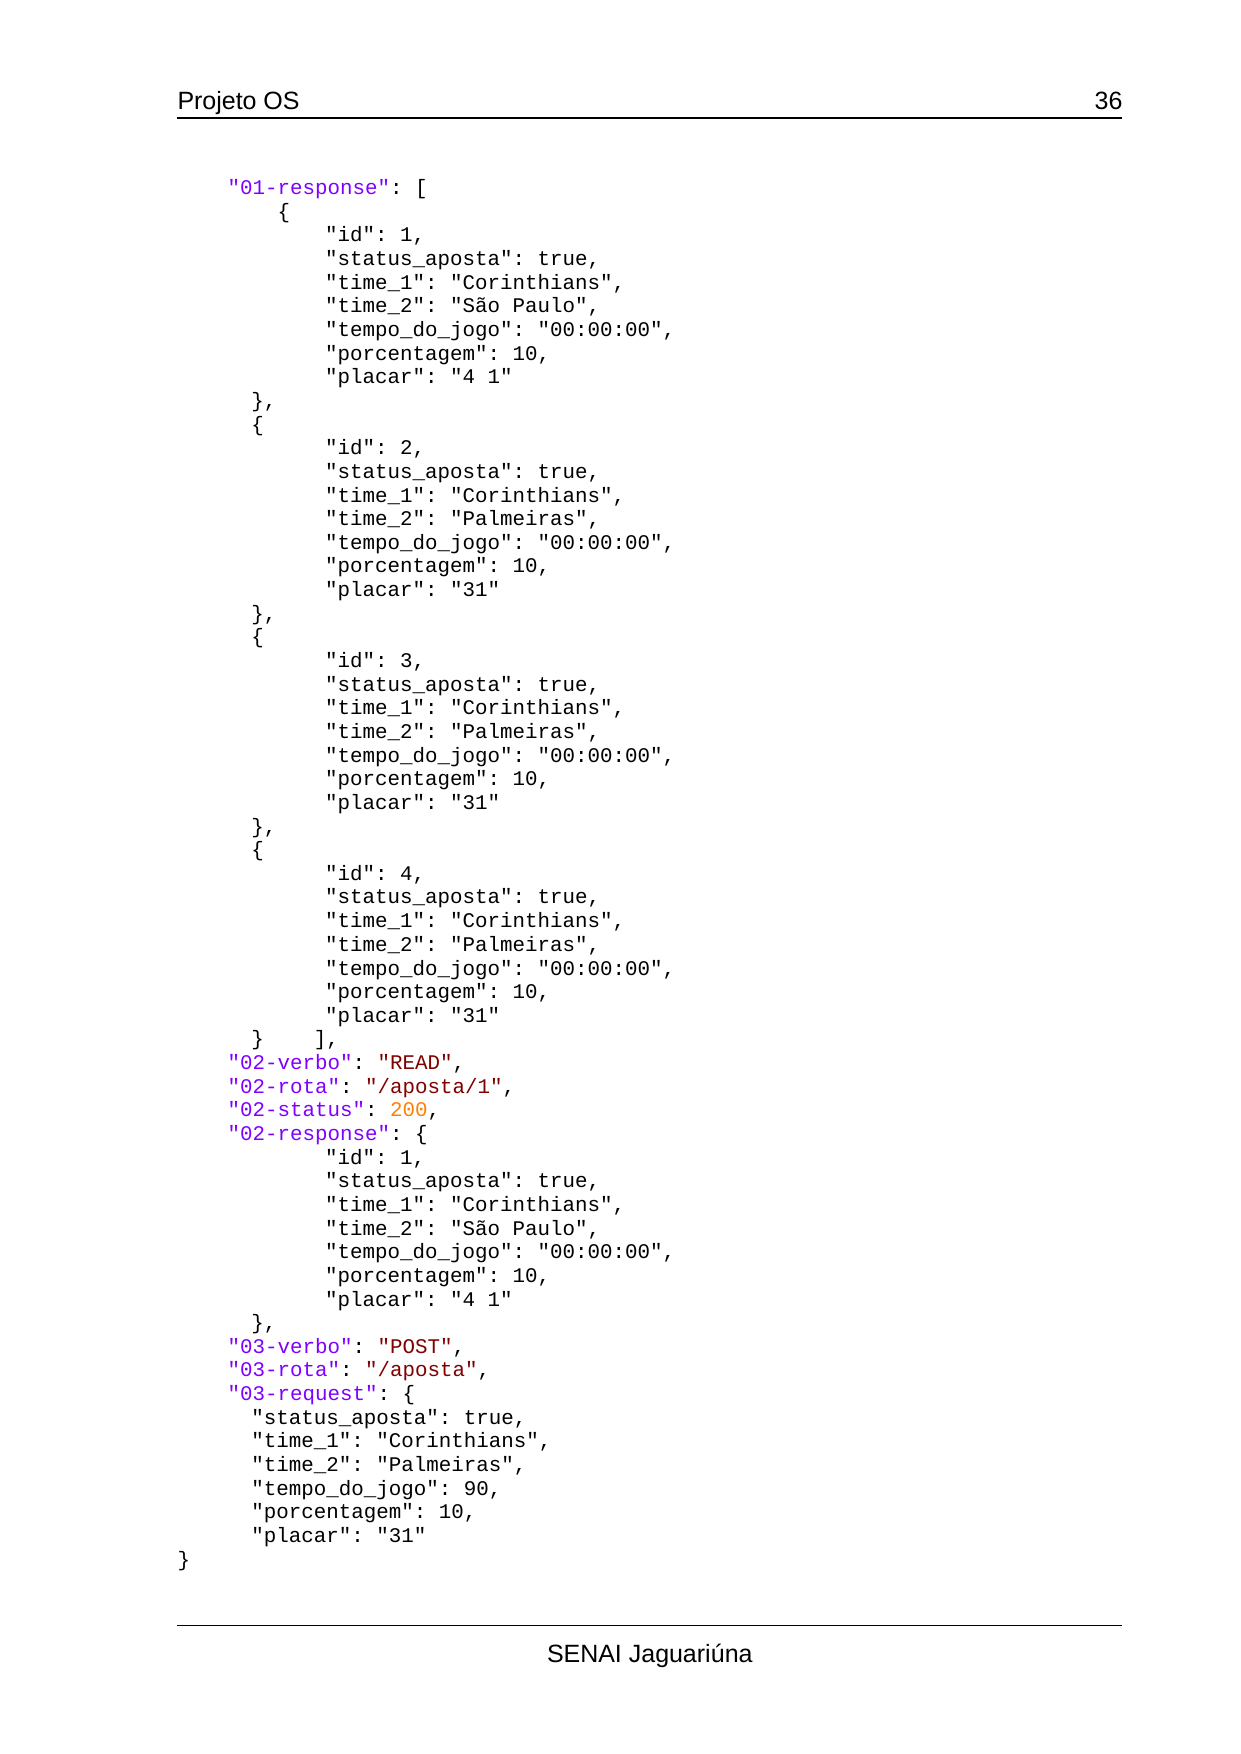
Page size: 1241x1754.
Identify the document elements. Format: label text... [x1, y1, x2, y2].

text "02-response": { [177, 1123, 1122, 1147]
text "time_2": "Palmeiras", [177, 934, 1122, 957]
text "porcentagem": 10, [177, 981, 1122, 1005]
text }, [177, 390, 1122, 414]
text "placar": "31" [177, 1005, 1122, 1028]
text "porcentagem": 10, [177, 768, 1122, 792]
text "status_aposta": true, [177, 1170, 1122, 1194]
text "time_2": "São Paulo", [177, 295, 1122, 319]
text { [177, 626, 1122, 650]
text "placar": "4 1" [177, 366, 1122, 390]
text "placar": "31" [177, 1525, 1122, 1549]
text } ], [177, 1028, 1122, 1052]
text "status_aposta": true, [177, 887, 1122, 910]
text "id": 1, [177, 1147, 1122, 1170]
text "id": 4, [177, 863, 1122, 887]
text "tempo_do_jogo": "00:00:00", [177, 957, 1122, 981]
text "time_2": "Palmeiras", [177, 508, 1122, 532]
text "porcentagem": 10, [177, 343, 1122, 366]
text }, [177, 603, 1122, 626]
text "tempo_do_jogo": "00:00:00", [177, 1241, 1122, 1265]
text "01-response": [ [177, 177, 1122, 201]
text "02-rota": "/aposta/1", [177, 1076, 1122, 1099]
text "placar": "31" [177, 792, 1122, 816]
text "id": 3, [177, 650, 1122, 674]
text "tempo_do_jogo": "00:00:00", [177, 319, 1122, 343]
text } [177, 1549, 1122, 1572]
text "id": 2, [177, 437, 1122, 461]
text "status_aposta": true, [177, 674, 1122, 697]
text "status_aposta": true, [177, 248, 1122, 272]
text "03-rota": "/aposta", [177, 1359, 1122, 1383]
text "status_aposta": true, [177, 461, 1122, 484]
text "id": 1, [177, 224, 1122, 248]
text "time_2": "São Paulo", [177, 1218, 1122, 1241]
text }, [177, 1312, 1122, 1336]
text "03-request": { [177, 1383, 1122, 1407]
text "time_1": "Corinthians", [177, 484, 1122, 508]
text "time_1": "Corinthians", [177, 910, 1122, 934]
text "time_1": "Corinthians", [177, 1194, 1122, 1218]
text "tempo_do_jogo": "00:00:00", [177, 745, 1122, 768]
text "time_2": "Palmeiras", [177, 721, 1122, 745]
text { [177, 201, 1122, 224]
text "tempo_do_jogo": "00:00:00", [177, 532, 1122, 556]
text }, [177, 816, 1122, 839]
text "time_2": "Palmeiras", [177, 1454, 1122, 1478]
text "placar": "4 1" [177, 1288, 1122, 1312]
text "02-status": 200, [177, 1099, 1122, 1123]
text "03-verbo": "POST", [177, 1336, 1122, 1359]
text { [177, 414, 1122, 437]
text { [177, 839, 1122, 863]
text "placar": "31" [177, 579, 1122, 603]
text "status_aposta": true, [177, 1407, 1122, 1430]
text "time_1": "Corinthians", [177, 1430, 1122, 1454]
text "porcentagem": 10, [177, 1501, 1122, 1525]
text "02-verbo": "READ", [177, 1052, 1122, 1076]
text "tempo_do_jogo": 90, [177, 1478, 1122, 1501]
text "porcentagem": 10, [177, 1265, 1122, 1288]
text "porcentagem": 10, [177, 556, 1122, 579]
text "time_1": "Corinthians", [177, 697, 1122, 721]
text "time_1": "Corinthians", [177, 272, 1122, 295]
